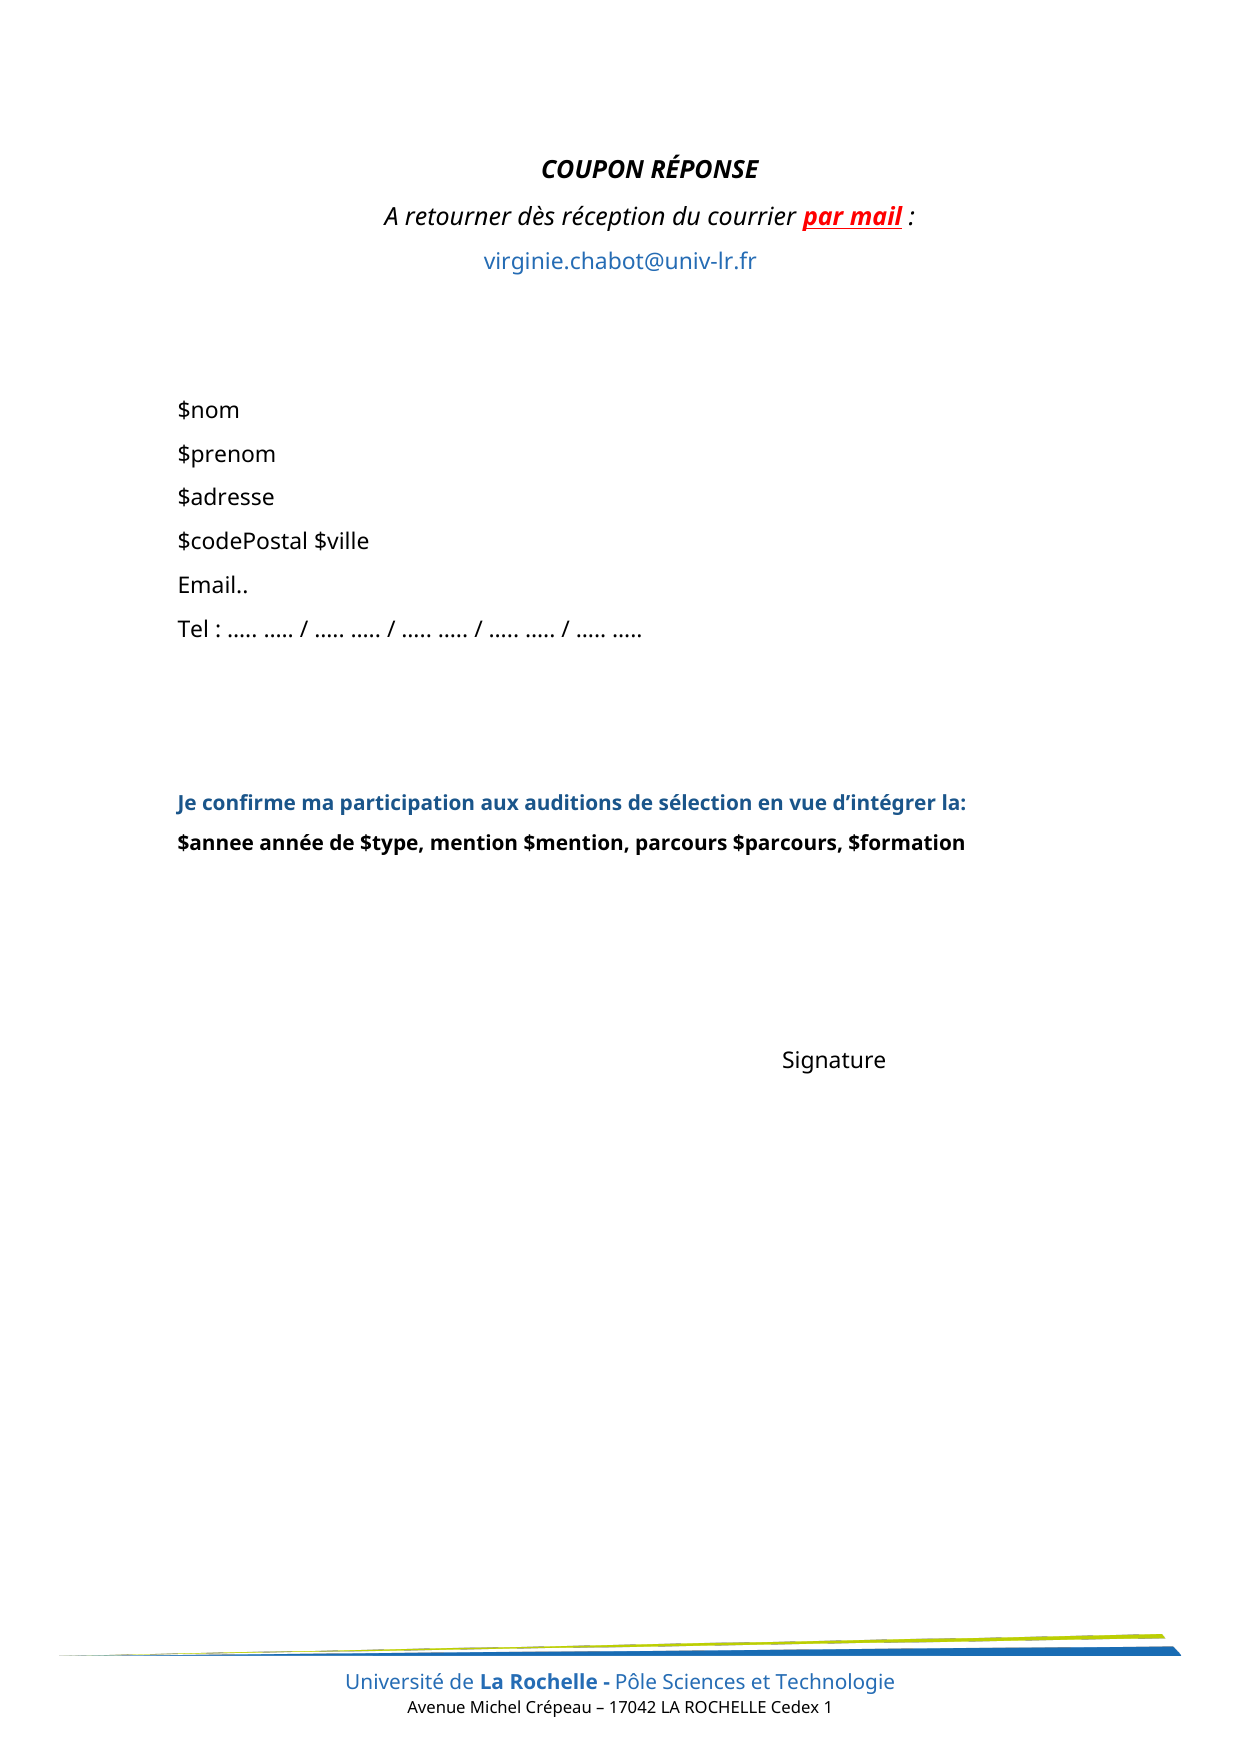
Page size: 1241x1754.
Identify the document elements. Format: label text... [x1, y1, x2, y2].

text COUPON RÉPONSE [177, 152, 1122, 186]
text $adresse [177, 481, 1122, 513]
text Email.. [177, 569, 1122, 600]
text A retourner dès réception du courrier par mail : [177, 199, 1122, 233]
text Tel : ….. ….. / ….. ….. / ….. ….. / ….. ….. / ….. ….. [177, 613, 1122, 644]
text Je confirme ma participation aux auditions de sélection en vue d’intégrer la: [177, 788, 1122, 816]
text Signature [767, 1044, 1122, 1076]
text $prenom [177, 438, 1122, 469]
text $annee année de $type, mention $mention, parcours $parcours, $formation [177, 828, 1122, 857]
picture [59, 1634, 1182, 1656]
text $nom [177, 394, 1122, 425]
text virginie.chabot@univ-lr.fr [118, 245, 1122, 277]
text $codePostal $ville [177, 525, 1122, 556]
